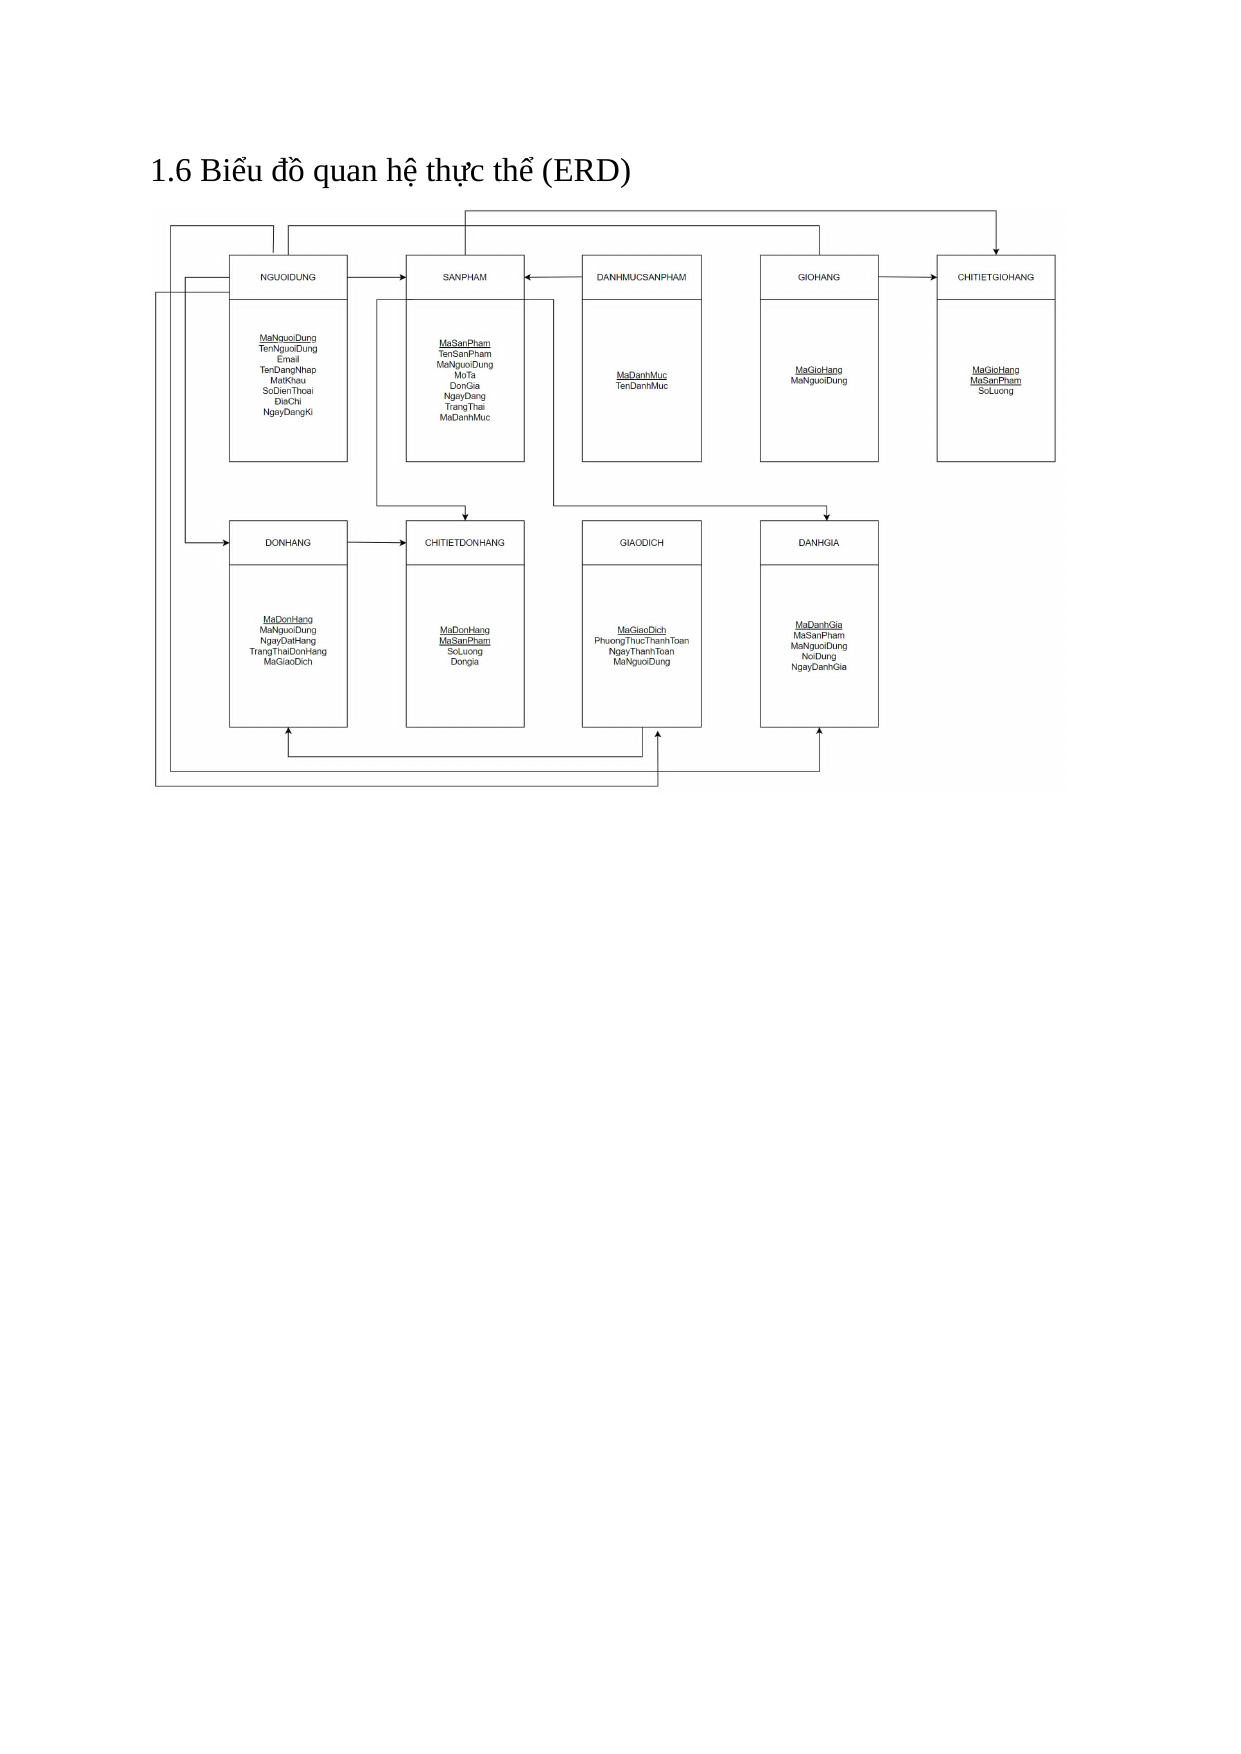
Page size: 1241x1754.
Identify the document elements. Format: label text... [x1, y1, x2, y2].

subtitle 1.6 Biểu đồ quan hệ thực thể (ERD) [150, 150, 1090, 188]
